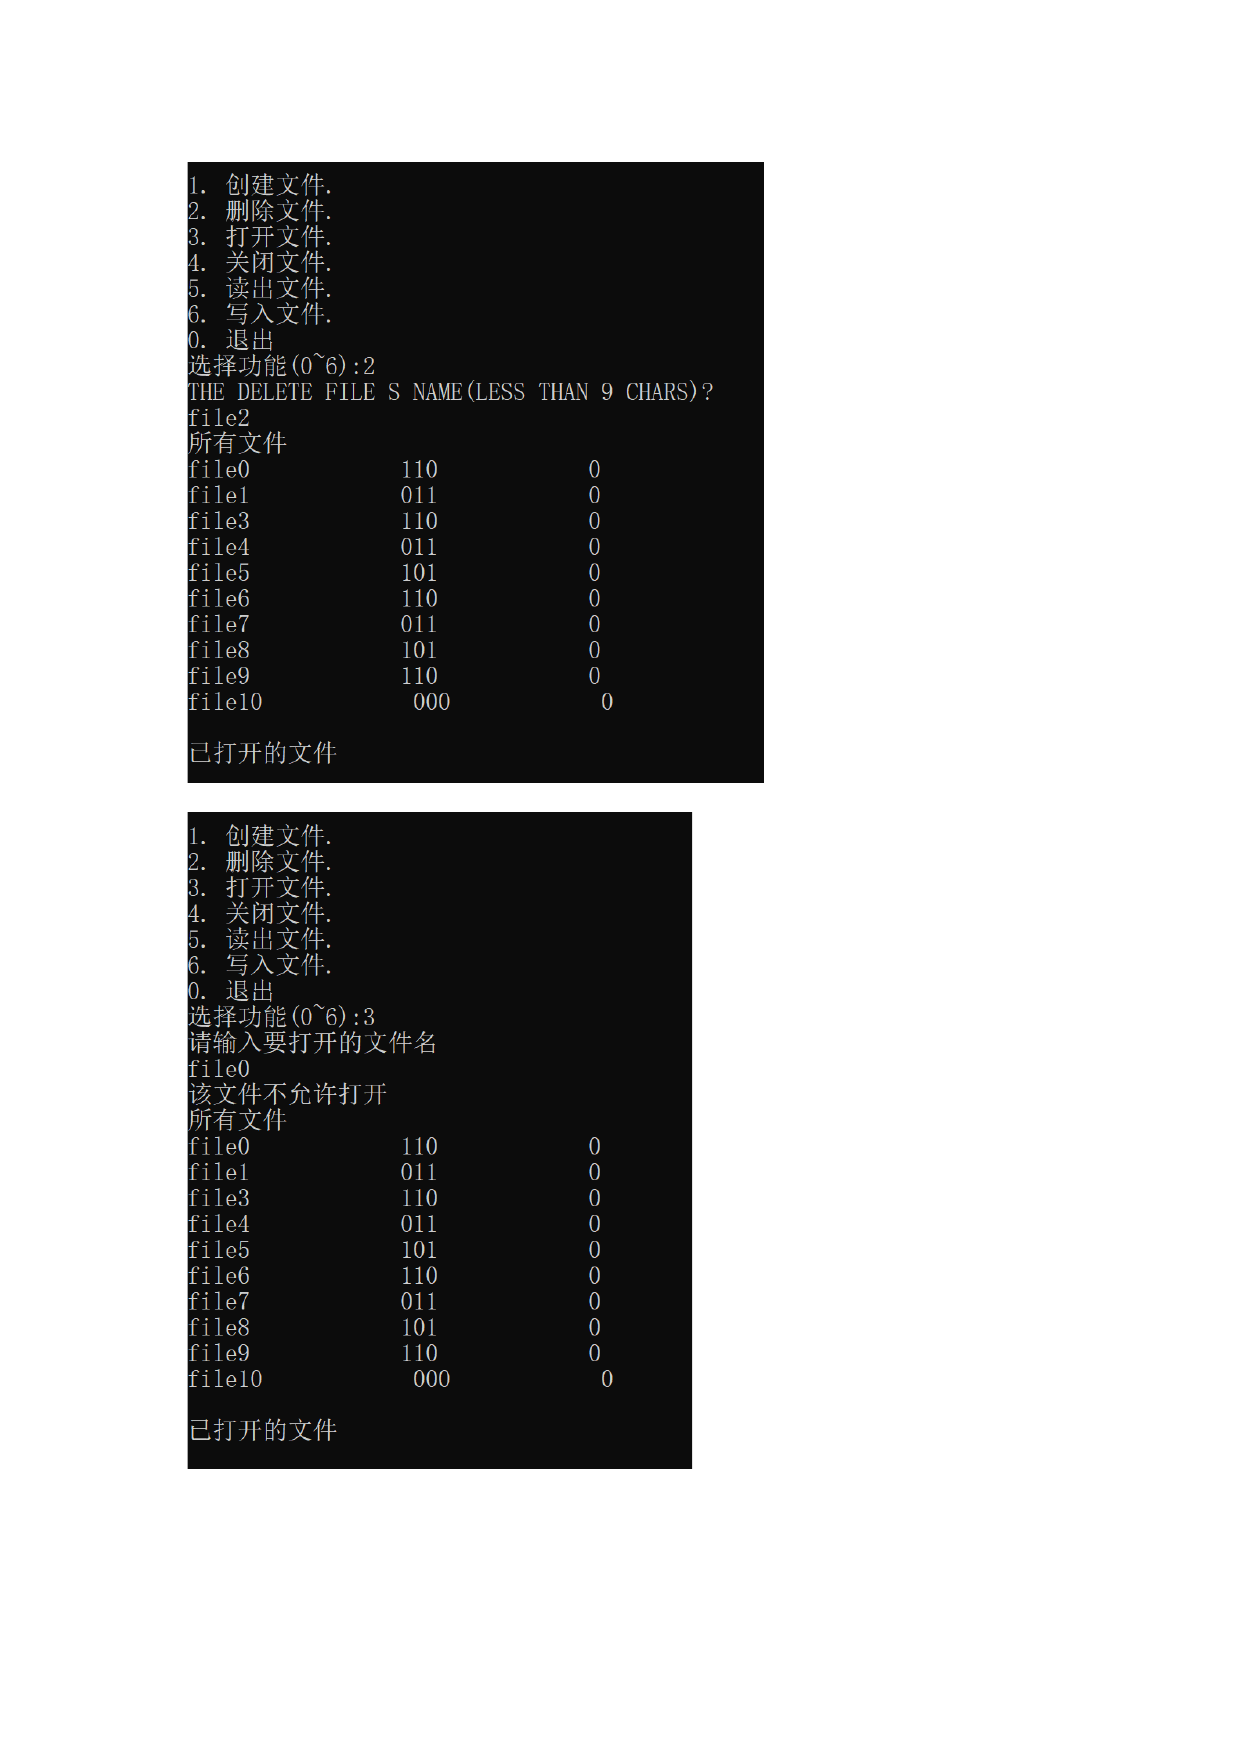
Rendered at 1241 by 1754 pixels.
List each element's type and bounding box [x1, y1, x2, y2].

picture [187, 162, 764, 783]
picture [187, 812, 693, 1469]
